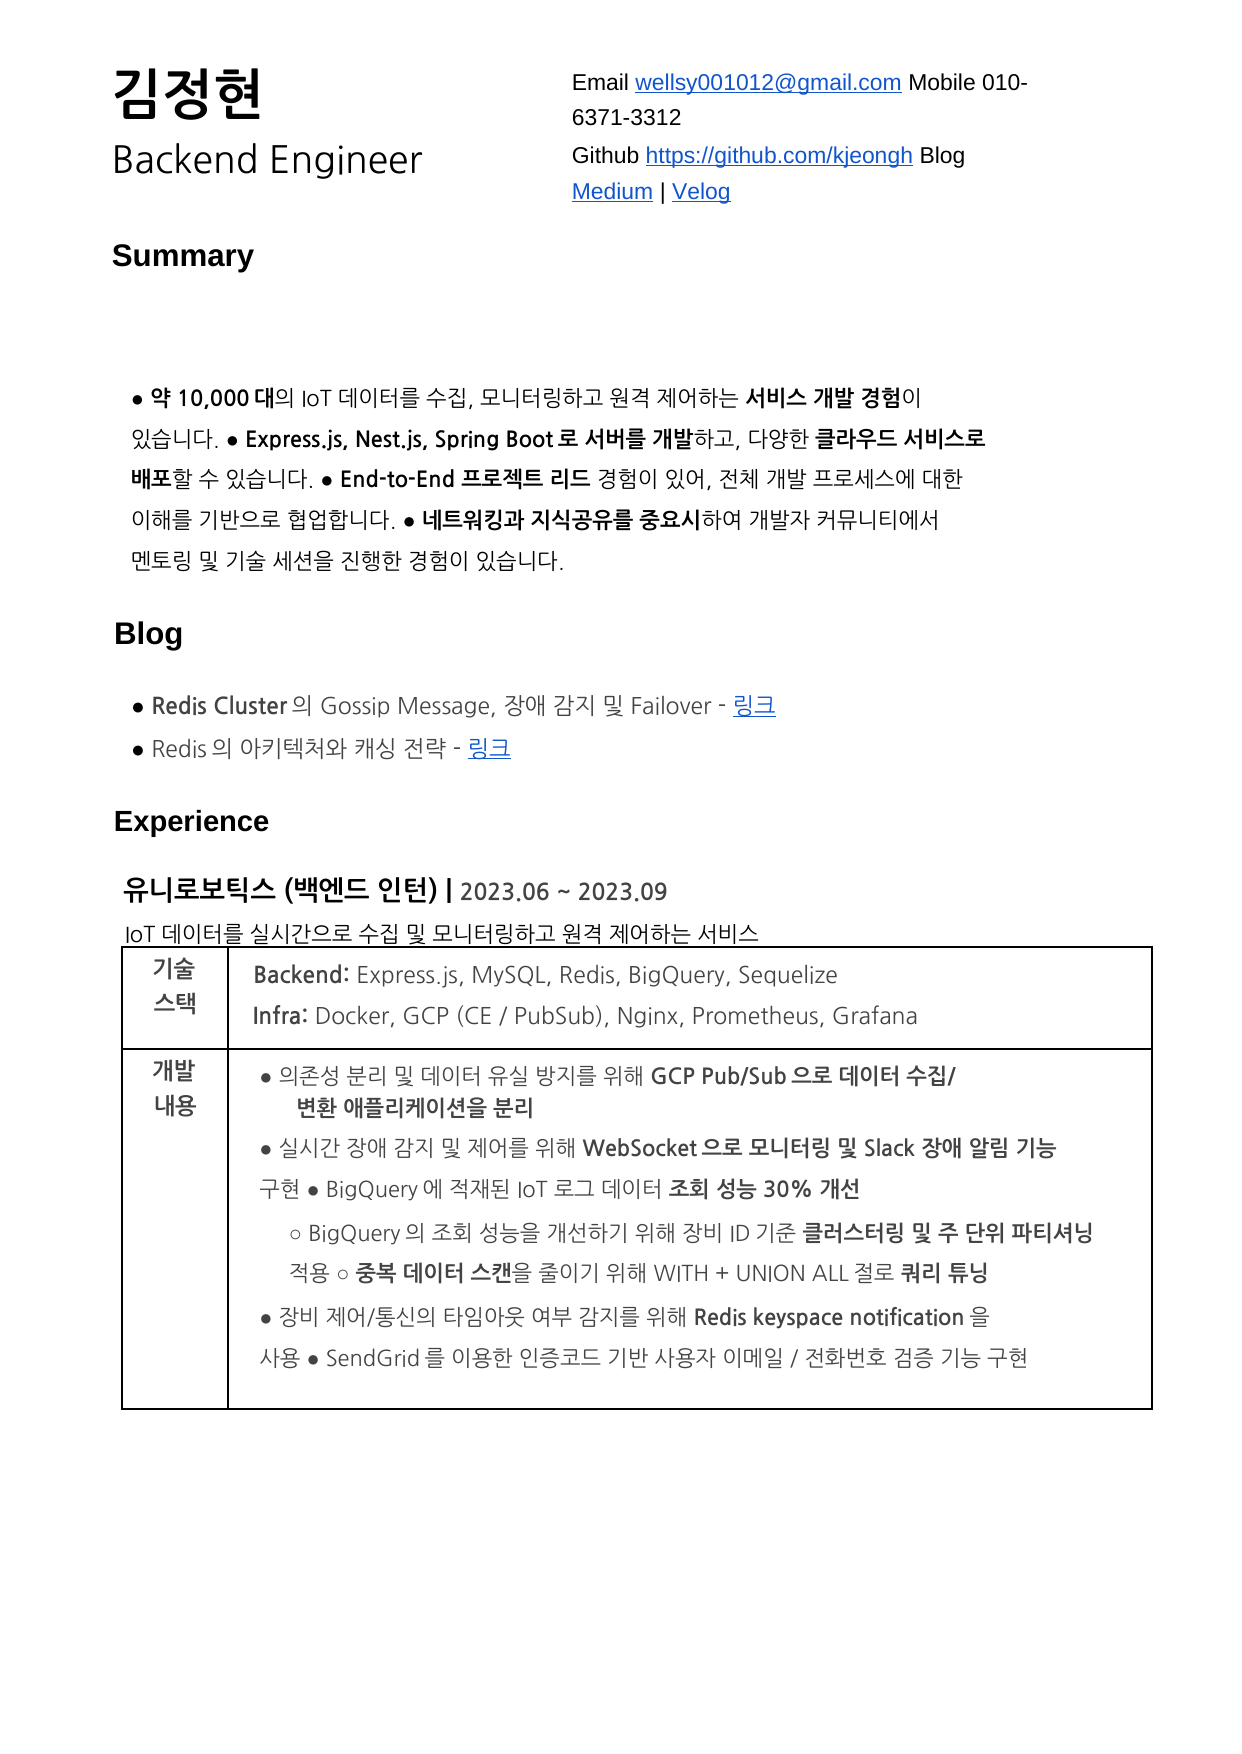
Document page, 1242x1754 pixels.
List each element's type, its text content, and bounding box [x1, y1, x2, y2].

text 김정현 [112, 69, 572, 122]
text Github https://github.com/kjeongh Blog Medium | Velog [572, 142, 1032, 204]
table_cell 개발 내용 [123, 1050, 227, 1408]
table_cell ● 의존성 분리 및 데이터 유실 방지를 위해 GCP Pub/Sub으로 데이터 수집/변환 애플리케이션을 분리 ● 실시간 장애 감지 및 제어를 위해 WebSocket으로 모니터링 및 Slack 장애 알림 기능 구현 ● BigQuery에 적재된 IoT 로그 데이터 조회 성능 30% 개선 ○ BigQuery의 조회 성능을 개선하기 위해 장비 ID기준 클러스터링 및 주 단위 파티셔닝 적용 ○ 중복 데이터 스캔을 줄이기 위해 WITH + UNION ALL절로 쿼리 튜닝 ● 장비 제어/통신의 타임아웃 여부 감지를 위해 Redis keyspace notification을 사용 ● SendGrid를 이용한 인증코드 기반 사용자 이메일 / 전화번호 검증 기능 구현 [229, 1050, 1151, 1408]
table_header 기술 스택 [123, 948, 227, 1048]
text Blog [114, 615, 1032, 651]
text 유니로보틱스 (백엔드 인턴) | 2023.06 ~ 2023.09 [123, 877, 290, 904]
text 유니로보틱스 (백엔드 인턴) | 2023.06 ~ 2023.09 [288, 877, 433, 904]
text Email wellsy001012@gmail.com Mobile 010-6371-3312 [572, 69, 1032, 131]
text IoT 데이터를 실시간으로 수집 및 모니터링하고 원격 제어하는 서비스 [124, 918, 1032, 946]
text ● Redis의 아키텍처와 캐싱 전략 - 링크 [131, 732, 1032, 762]
text ● 약 10,000대의 IoT 데이터를 수집, 모니터링하고 원격 제어하는 서비스 개발 경험이 있습니다. ● Express.js, Nest.js, Spring Boot로 서버를 개발하고, 다양한 클라우드 서비스로 배포할 수 있습니다. ● End-to-End 프로젝트 리드 경험이 있어, 전체 개발 프로세스에 대한 이해를 기반으로 협업합니다. ● 네트워킹과 지식공유를 중요시하여 개발자 커뮤니티에서 멘토링 및 기술 세션을 진행한 경험이 있습니다. [131, 382, 999, 572]
text Backend Engineer Summary [112, 132, 572, 273]
text 유니로보틱스 (백엔드 인턴) | 2023.06 ~ 2023.09 [431, 877, 1032, 904]
text ● Redis Cluster의 Gossip Message, 장애 감지 및 Failover - 링크 [131, 689, 1032, 719]
table_header Backend: Express.js, MySQL, Redis, BigQuery, Sequelize Infra: Docker, GCP (CE / PubSub), Nginx, Prometheus, Grafana [229, 948, 1151, 1048]
text Experience [114, 804, 1032, 837]
